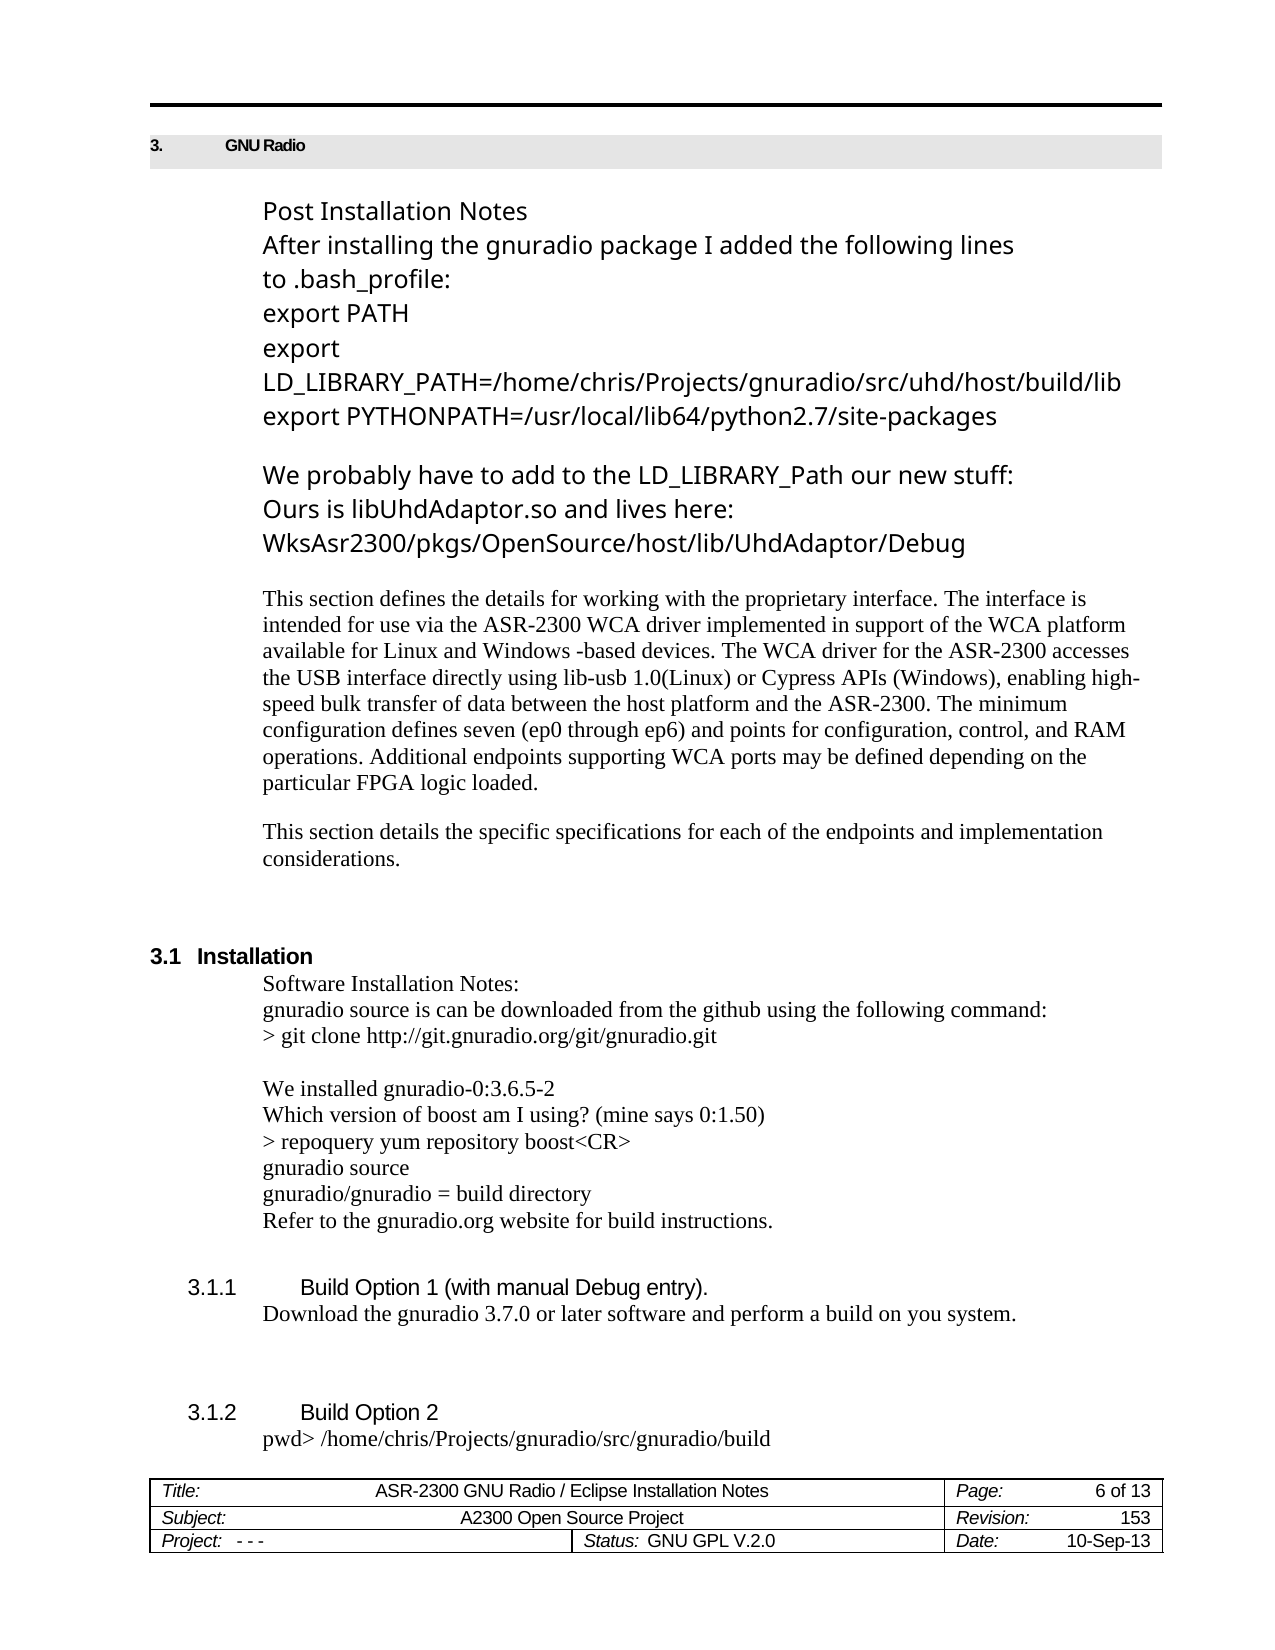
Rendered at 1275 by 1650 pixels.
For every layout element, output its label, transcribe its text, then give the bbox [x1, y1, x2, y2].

text We probably have to add to the LD_LIBRARY_Path our new stuff: Ours is libUhdAdaptor.so and lives here: WksAsr2300/pkgs/OpenSource/host/lib/UhdAdaptor/Debug [262, 457, 1162, 559]
subtitle Build Option 2 [187, 1399, 1162, 1425]
text This section details the specific specifications for each of the endpoints and implementation considerations. [262, 818, 1162, 871]
subtitle GNU Radio [150, 135, 1162, 169]
text This section defines the details for working with the proprietary interface. The interface is intended for use via the ASR-2300 WCA driver implemented in support of the WCA platform available for Linux and Windows -based devices. The WCA driver for the ASR-2300 accesses the USB interface directly using lib-usb 1.0(Linux) or Cypress APIs (Windows), enabling high-speed bulk transfer of data between the host platform and the ASR-2300. The minimum configuration defines seven (ep0 through ep6) and points for configuration, control, and RAM operations. Additional endpoints supporting WCA ports may be defined depending on the particular FPGA logic loaded. [262, 584, 1162, 795]
text Download the gnuradio 3.7.0 or later software and perform a build on you system. [262, 1300, 1162, 1327]
text Software Installation Notes: gnuradio source is can be downloaded from the github using the following command: > git clone http://git.gnuradio.org/git/gnuradio.git [262, 969, 1162, 1049]
text gnuradio source gnuradio/gnuradio = build directory Refer to the gnuradio.org website for build instructions. [262, 1154, 1162, 1259]
text We installed gnuradio-0:3.6.5-2 Which version of boost am I using? (mine says 0:1.50) > repoquery yum repository boost<CR> [262, 1049, 1162, 1154]
text pwd> /home/chris/Projects/gnuradio/src/gnuradio/build [262, 1425, 1162, 1452]
subtitle Build Option 1 (with manual Debug entry). [187, 1274, 1162, 1300]
text Post Installation Notes After installing the gnuradio package I added the following lines to .bash_profile: export PATH export LD_LIBRARY_PATH=/home/chris/Projects/gnuradio/src/uhd/host/build/lib export PYTHONPATH=/usr/local/lib64/python2.7/site-packages [262, 194, 1162, 432]
subtitle Installation [150, 943, 1162, 969]
